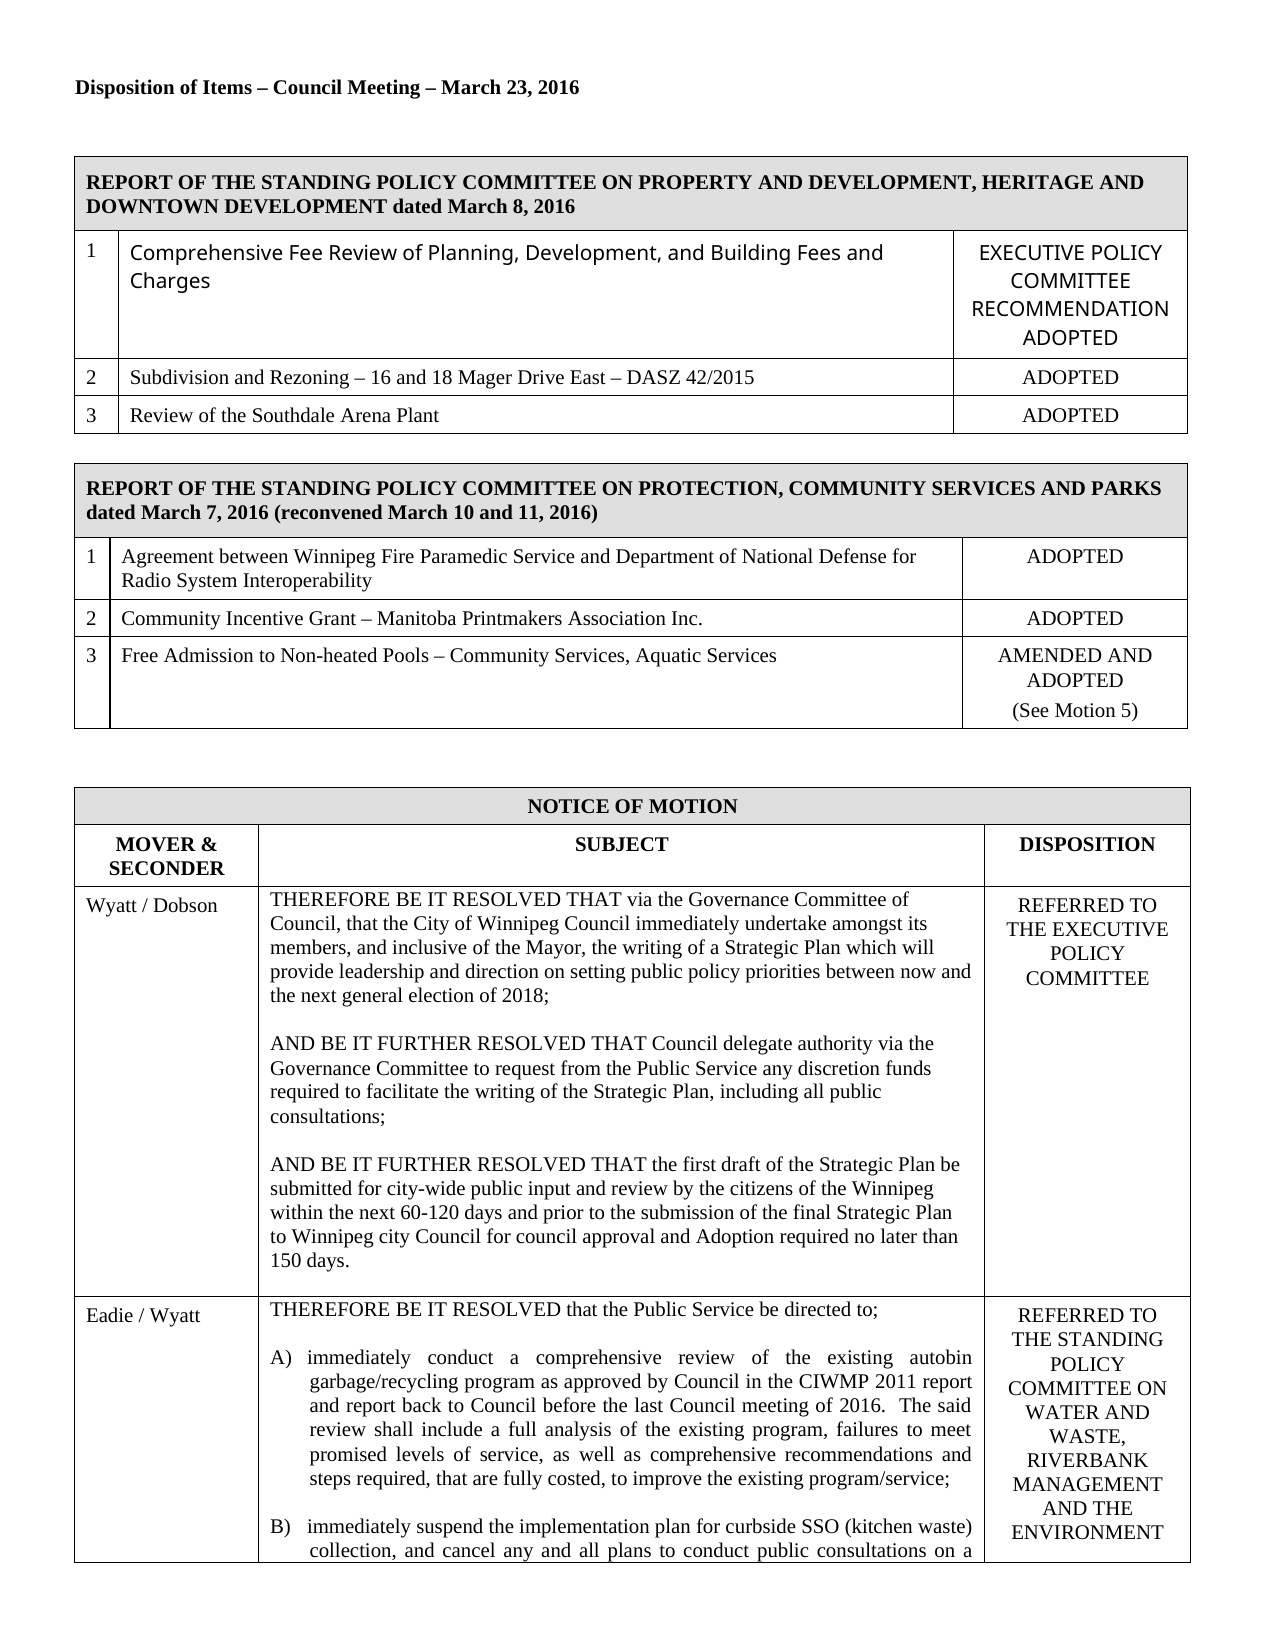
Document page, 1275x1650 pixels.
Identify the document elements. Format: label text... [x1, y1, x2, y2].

table_cell ADOPTED [963, 600, 1187, 636]
table_cell Comprehensive Fee Review of Planning, Development, and Building Fees and Charges [119, 231, 953, 358]
table_header REPORT OF THE STANDING POLICY COMMITTEE ON PROPERTY AND DEVELOPMENT, HERITAGE AND DOWNTOWN DEVELOPMENT dated March 8, 2016 [75, 157, 1187, 230]
table_cell DISPOSITION [985, 825, 1190, 886]
table_cell REFERRED TO THE EXECUTIVE POLICY COMMITTEE [985, 887, 1190, 1296]
table_cell Subdivision and Rezoning – 16 and 18 Mager Drive East – DASZ 42/2015 [119, 359, 953, 395]
table_cell 2 [75, 359, 118, 395]
table_cell Community Incentive Grant – Manitoba Printmakers Association Inc. [111, 600, 962, 636]
table_cell 1 [75, 538, 109, 598]
table_cell Wyatt / Dobson [75, 887, 258, 1296]
table_cell 1 [75, 231, 118, 358]
table_cell ADOPTED [963, 538, 1187, 598]
table_cell THEREFORE BE IT RESOLVED THAT via the Governance Committee of Council, that the City of Winnipeg Council immediately undertake amongst its members, and inclusive of the Mayor, the writing of a Strategic Plan which will provide leadership and direction on setting public policy priorities between now and the next general election of 2018; AND BE IT FURTHER RESOLVED THAT Council delegate authority via the Governance Committee to request from the Public Service any discretion funds required to facilitate the writing of the Strategic Plan, including all public consultations; AND BE IT FURTHER RESOLVED THAT the first draft of the Strategic Plan be submitted for city-wide public input and review by the citizens of the Winnipeg within the next 60-120 days and prior to the submission of the final Strategic Plan to Winnipeg city Council for council approval and Adoption required no later than 150 days. [259, 887, 984, 1296]
table_cell AMENDED AND ADOPTED (See Motion 5) [963, 637, 1187, 728]
table_cell Review of the Southdale Arena Plant [119, 396, 953, 433]
table_cell Free Admission to Non-heated Pools – Community Services, Aquatic Services [111, 637, 962, 728]
table_cell EXECUTIVE POLICY COMMITTEE RECOMMENDATION ADOPTED [954, 231, 1187, 358]
table_cell SUBJECT [259, 825, 984, 886]
table_header NOTICE OF MOTION [75, 788, 1190, 824]
table_cell ADOPTED [954, 359, 1187, 395]
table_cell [985, 1297, 1190, 1562]
table_cell 3 [75, 637, 109, 728]
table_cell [259, 1297, 984, 1562]
table_cell MOVER & SECONDER [75, 825, 258, 886]
table_cell Agreement between Winnipeg Fire Paramedic Service and Department of National Defense for Radio System Interoperability [111, 538, 962, 598]
table_header REPORT OF THE STANDING POLICY COMMITTEE ON PROTECTION, COMMUNITY SERVICES AND PARKS dated March 7, 2016 (reconvened March 10 and 11, 2016) [75, 464, 1187, 537]
table_cell Eadie / Wyatt [75, 1297, 258, 1562]
table_cell 3 [75, 396, 118, 433]
table_cell ADOPTED [954, 396, 1187, 433]
table_cell 2 [75, 600, 109, 636]
